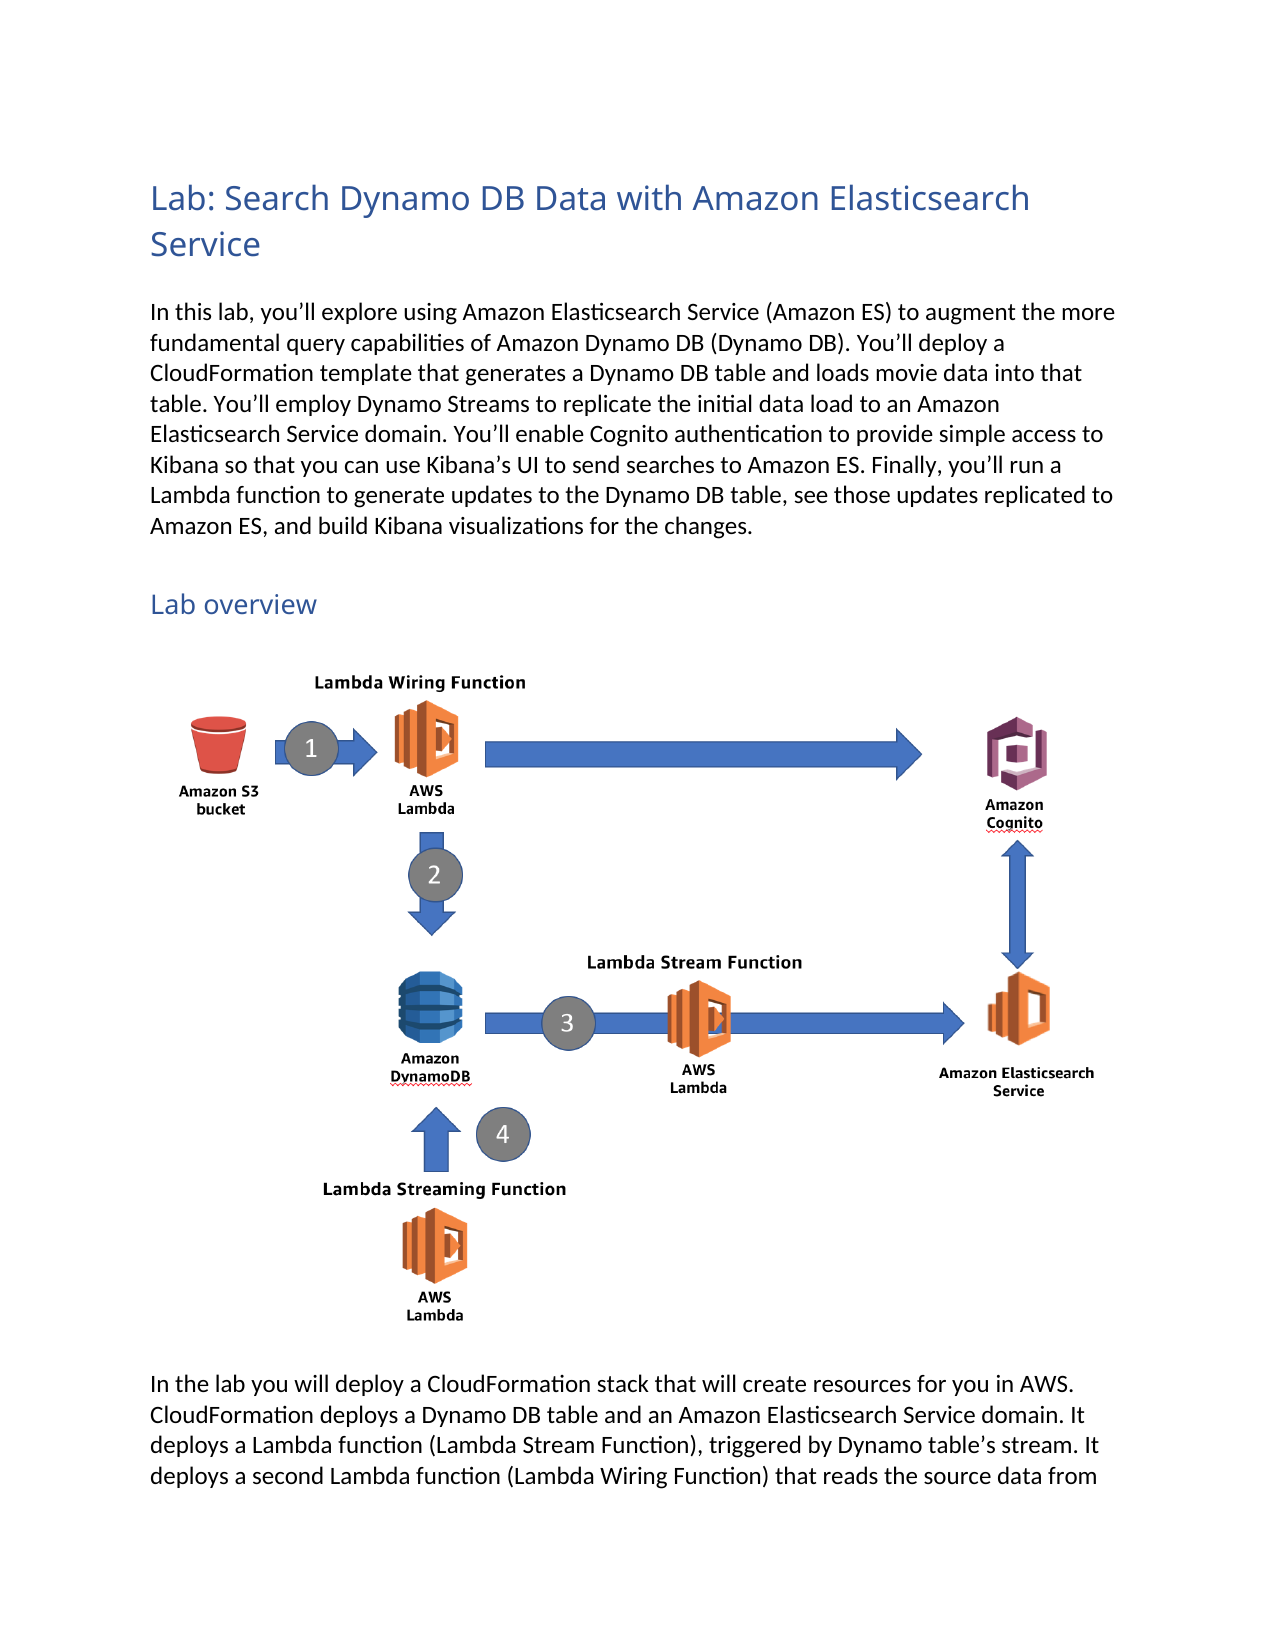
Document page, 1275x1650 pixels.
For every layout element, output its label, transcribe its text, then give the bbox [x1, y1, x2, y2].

subtitle Lab: Search Dynamo DB Data with Amazon Elasticsearch Service [150, 175, 1125, 266]
text In this lab, you’ll explore using Amazon Elasticsearch Service (Amazon ES) to augment the more fundamental query capabilities of Amazon Dynamo DB (Dynamo DB). You’ll deploy a CloudFormation template that generates a Dynamo DB table and loads movie data into that table. You’ll employ Dynamo Streams to replicate the initial data load to an Amazon Elasticsearch Service domain. You’ll enable Cognito authentication to provide simple access to Kibana so that you can use Kibana’s UI to send searches to Amazon ES. Finally, you’ll run a Lambda function to generate updates to the Dynamo DB table, see those updates replicated to Amazon ES, and build Kibana visualizations for the changes. [150, 296, 1125, 541]
picture [150, 653, 1125, 1338]
subtitle Lab overview [150, 586, 1125, 623]
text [150, 1368, 1125, 1491]
